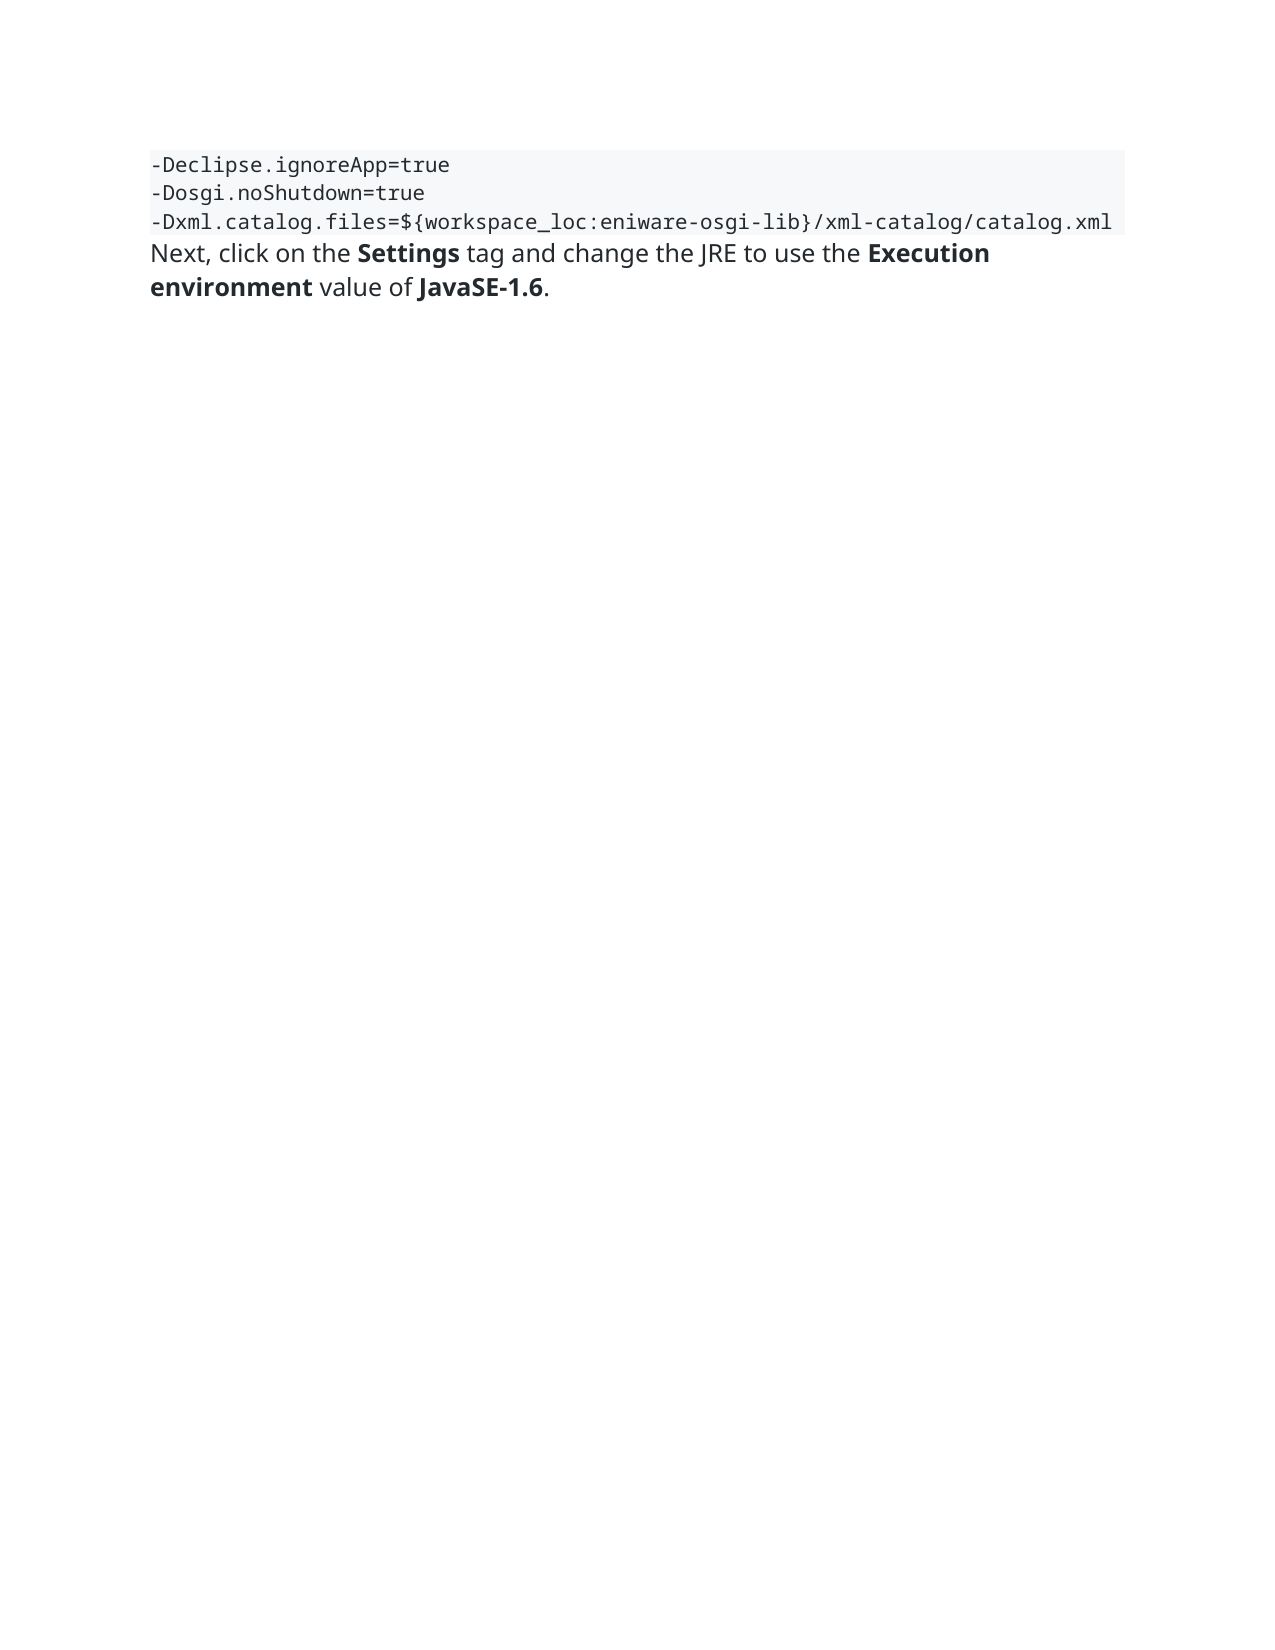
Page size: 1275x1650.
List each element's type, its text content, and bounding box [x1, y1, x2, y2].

text Next, click on the Settings tag and change the JRE to use the Execution environment value of JavaSE-1.6. [150, 235, 1125, 303]
text -Dosgi.noShutdown=true [150, 178, 1125, 207]
text -Declipse.ignoreApp=true [150, 150, 1125, 178]
text -Dxml.catalog.files=${workspace_loc:eniware-osgi-lib}/xml-catalog/catalog.xml [150, 207, 1125, 235]
